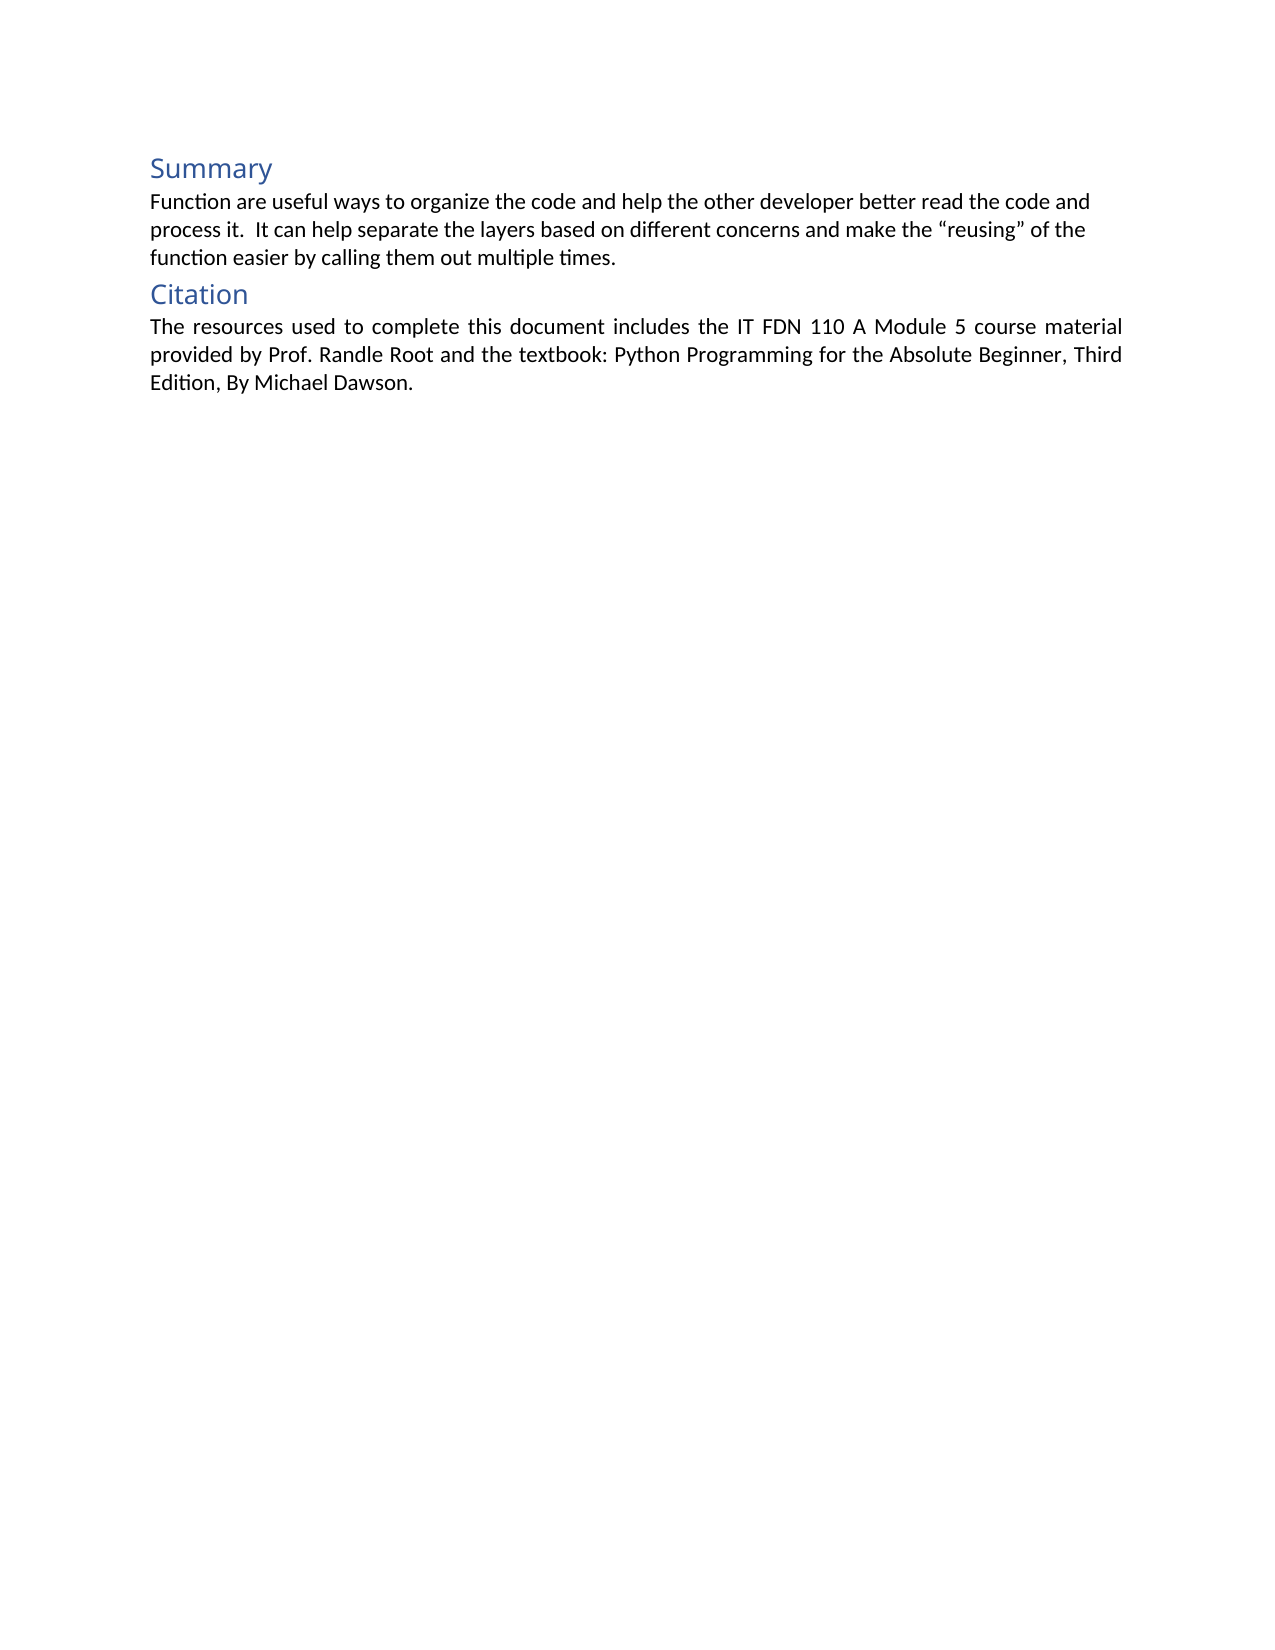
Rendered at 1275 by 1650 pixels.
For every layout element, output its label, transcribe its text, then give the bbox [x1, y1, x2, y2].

text Function are useful ways to organize the code and help the other developer better read the code and process it. It can help separate the layers based on different concerns and make the “reusing” of the function easier by calling them out multiple times. [150, 187, 1125, 271]
subtitle Citation [150, 275, 1125, 312]
text The resources used to complete this document includes the IT FDN 110 A Module 5 course material provided by Prof. Randle Root and the textbook: Python Programming for the Absolute Beginner, Third Edition, By Michael Dawson. [150, 312, 1125, 396]
subtitle Summary [150, 150, 1125, 187]
